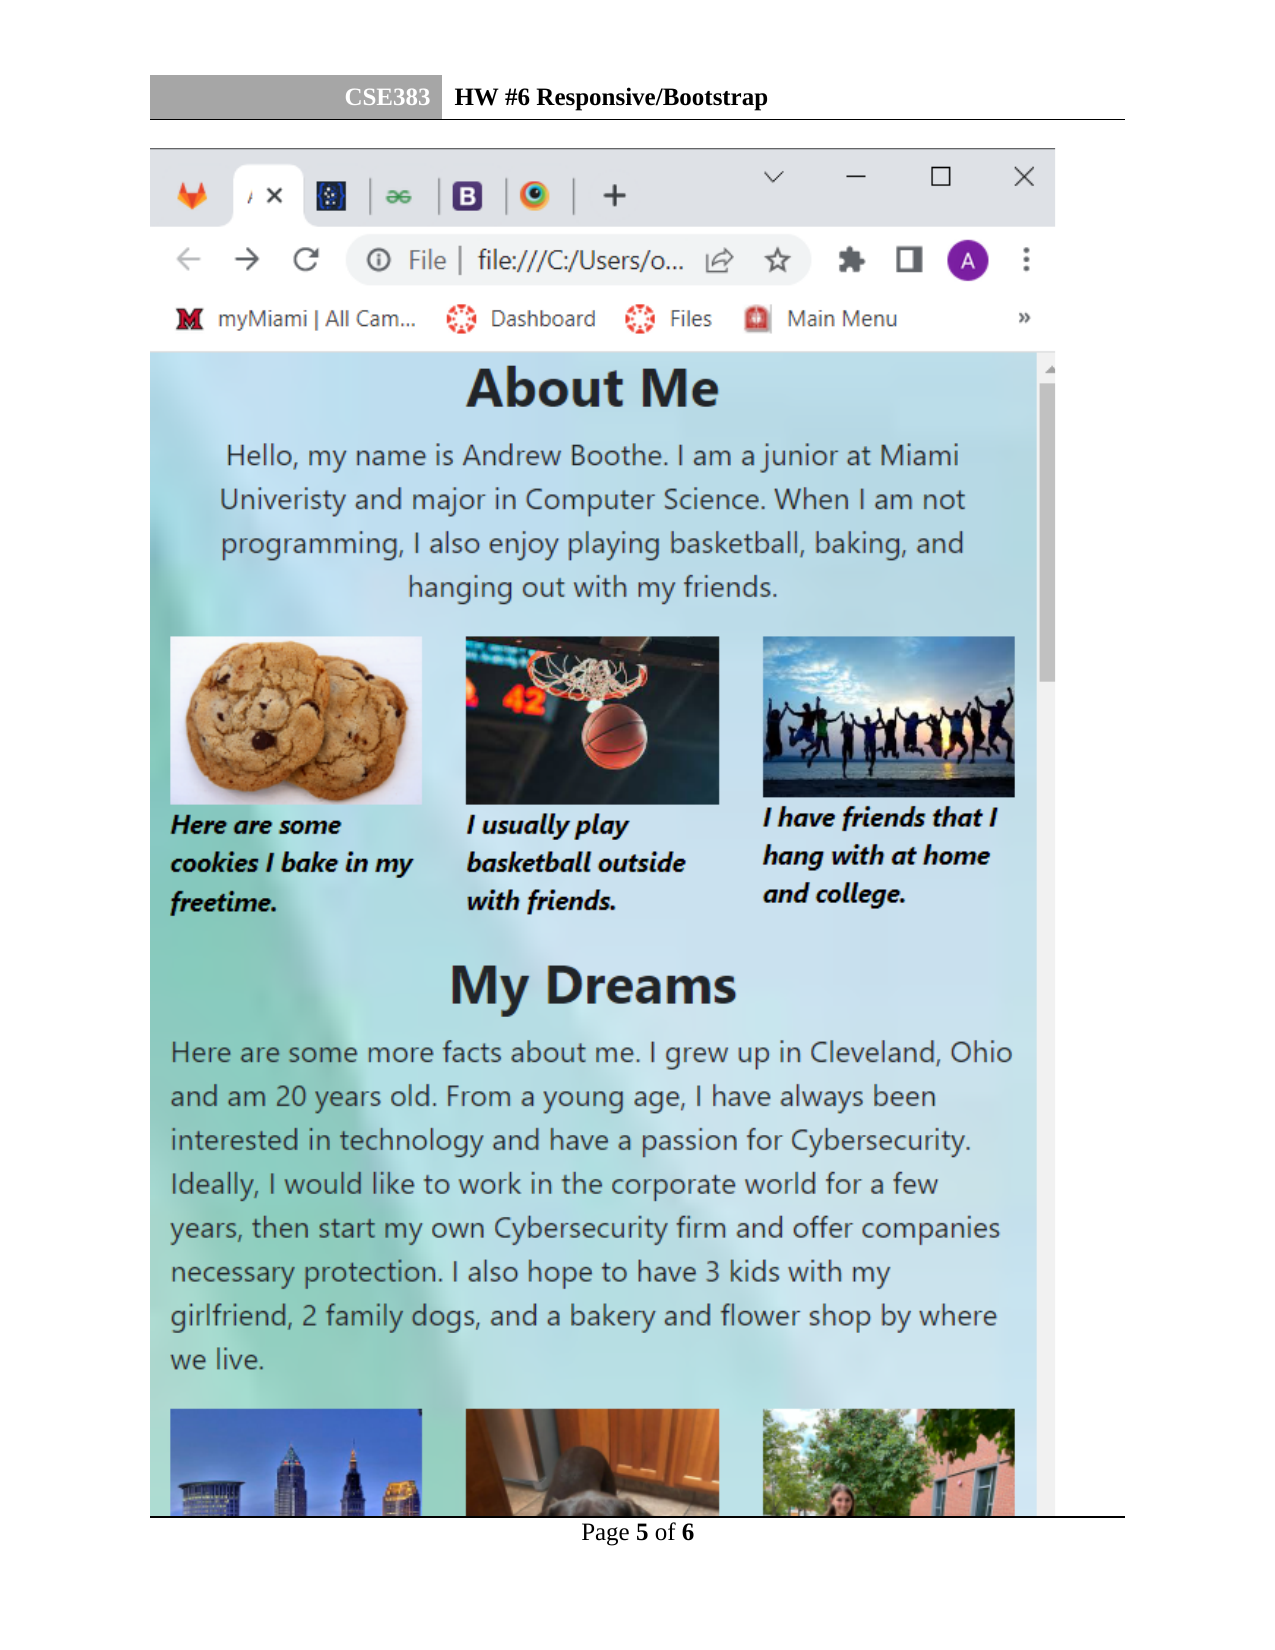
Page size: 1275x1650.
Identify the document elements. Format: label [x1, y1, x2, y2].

picture [150, 148, 1055, 1516]
